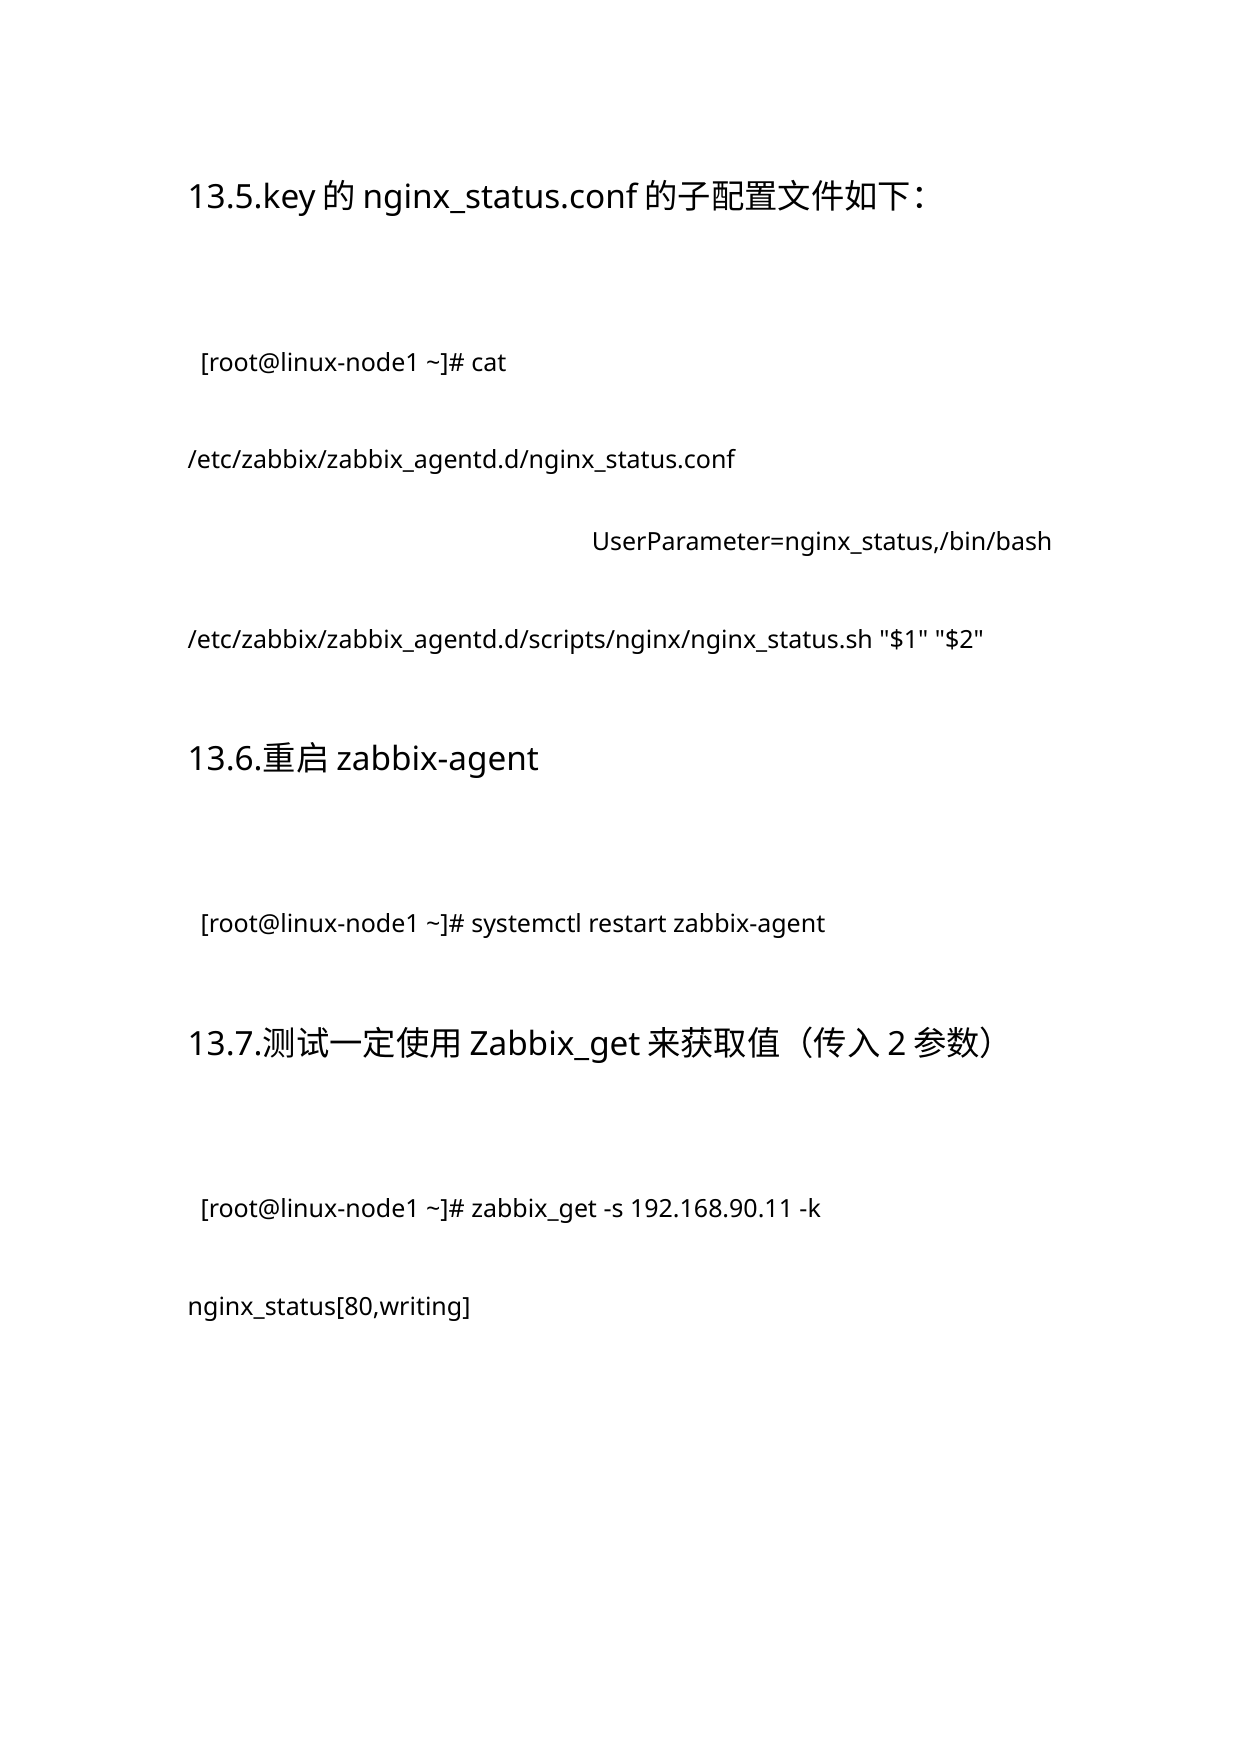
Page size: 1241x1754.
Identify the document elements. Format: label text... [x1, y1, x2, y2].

text [root@linux-node1 ~]# cat /etc/zabbix/zabbix_agentd.d/nginx_status.conf [187, 329, 1053, 492]
text [root@linux-node1 ~]# systemctl restart zabbix-agent [187, 891, 1053, 956]
text UserParameter=nginx_status,/bin/bash /etc/zabbix/zabbix_agentd.d/scripts/nginx/nginx_status.sh "$1" "$2" [187, 509, 1053, 671]
subtitle 13.5.key的nginx_status.conf的子配置文件如下： [187, 162, 1053, 227]
subtitle 13.7.测试一定使用Zabbix_get来获取值（传入2参数） [187, 1008, 1053, 1073]
subtitle 13.6.重启zabbix-agent [187, 723, 1053, 788]
text [root@linux-node1 ~]# zabbix_get -s 192.168.90.11 -k nginx_status[80,writing] [187, 1175, 1053, 1338]
